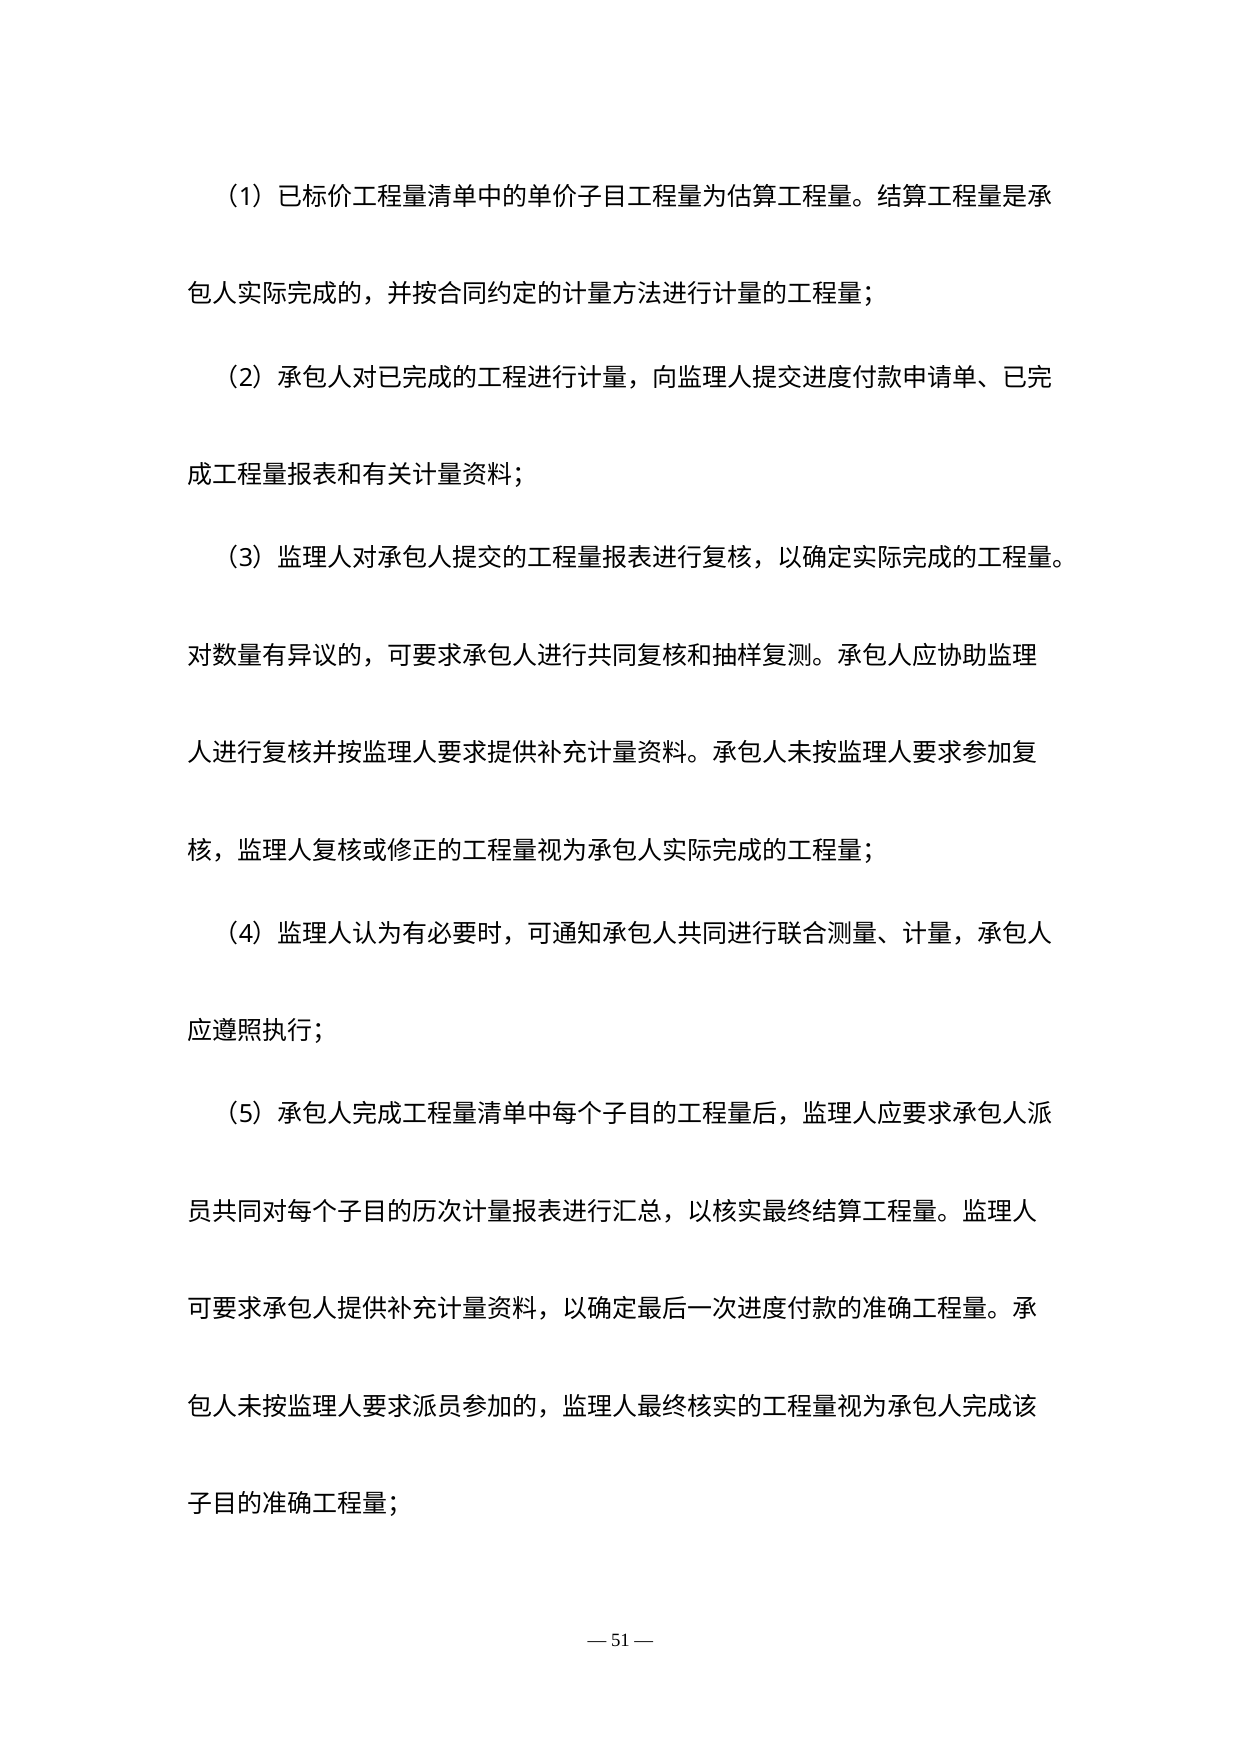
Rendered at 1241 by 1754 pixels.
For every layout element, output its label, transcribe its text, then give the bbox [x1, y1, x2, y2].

text （1）已标价工程量清单中的单价子目工程量为估算工程量。结算工程量是承包人实际完成的，并按合同约定的计量方法进行计量的工程量； [187, 162, 1053, 324]
text （2）承包人对已完成的工程进行计量，向监理人提交进度付款申请单、已完成工程量报表和有关计量资料； [187, 343, 1053, 505]
text （5）承包人完成工程量清单中每个子目的工程量后，监理人应要求承包人派员共同对每个子目的历次计量报表进行汇总，以核实最终结算工程量。监理人可要求承包人提供补充计量资料，以确定最后一次进度付款的准确工程量。承包人未按监理人要求派员参加的，监理人最终核实的工程量视为承包人完成该子目的准确工程量； [187, 1079, 1053, 1534]
text （3）监理人对承包人提交的工程量报表进行复核，以确定实际完成的工程量。对数量有异议的，可要求承包人进行共同复核和抽样复测。承包人应协助监理人进行复核并按监理人要求提供补充计量资料。承包人未按监理人要求参加复核，监理人复核或修正的工程量视为承包人实际完成的工程量； [187, 523, 1053, 881]
text （4）监理人认为有必要时，可通知承包人共同进行联合测量、计量，承包人应遵照执行； [187, 899, 1053, 1061]
